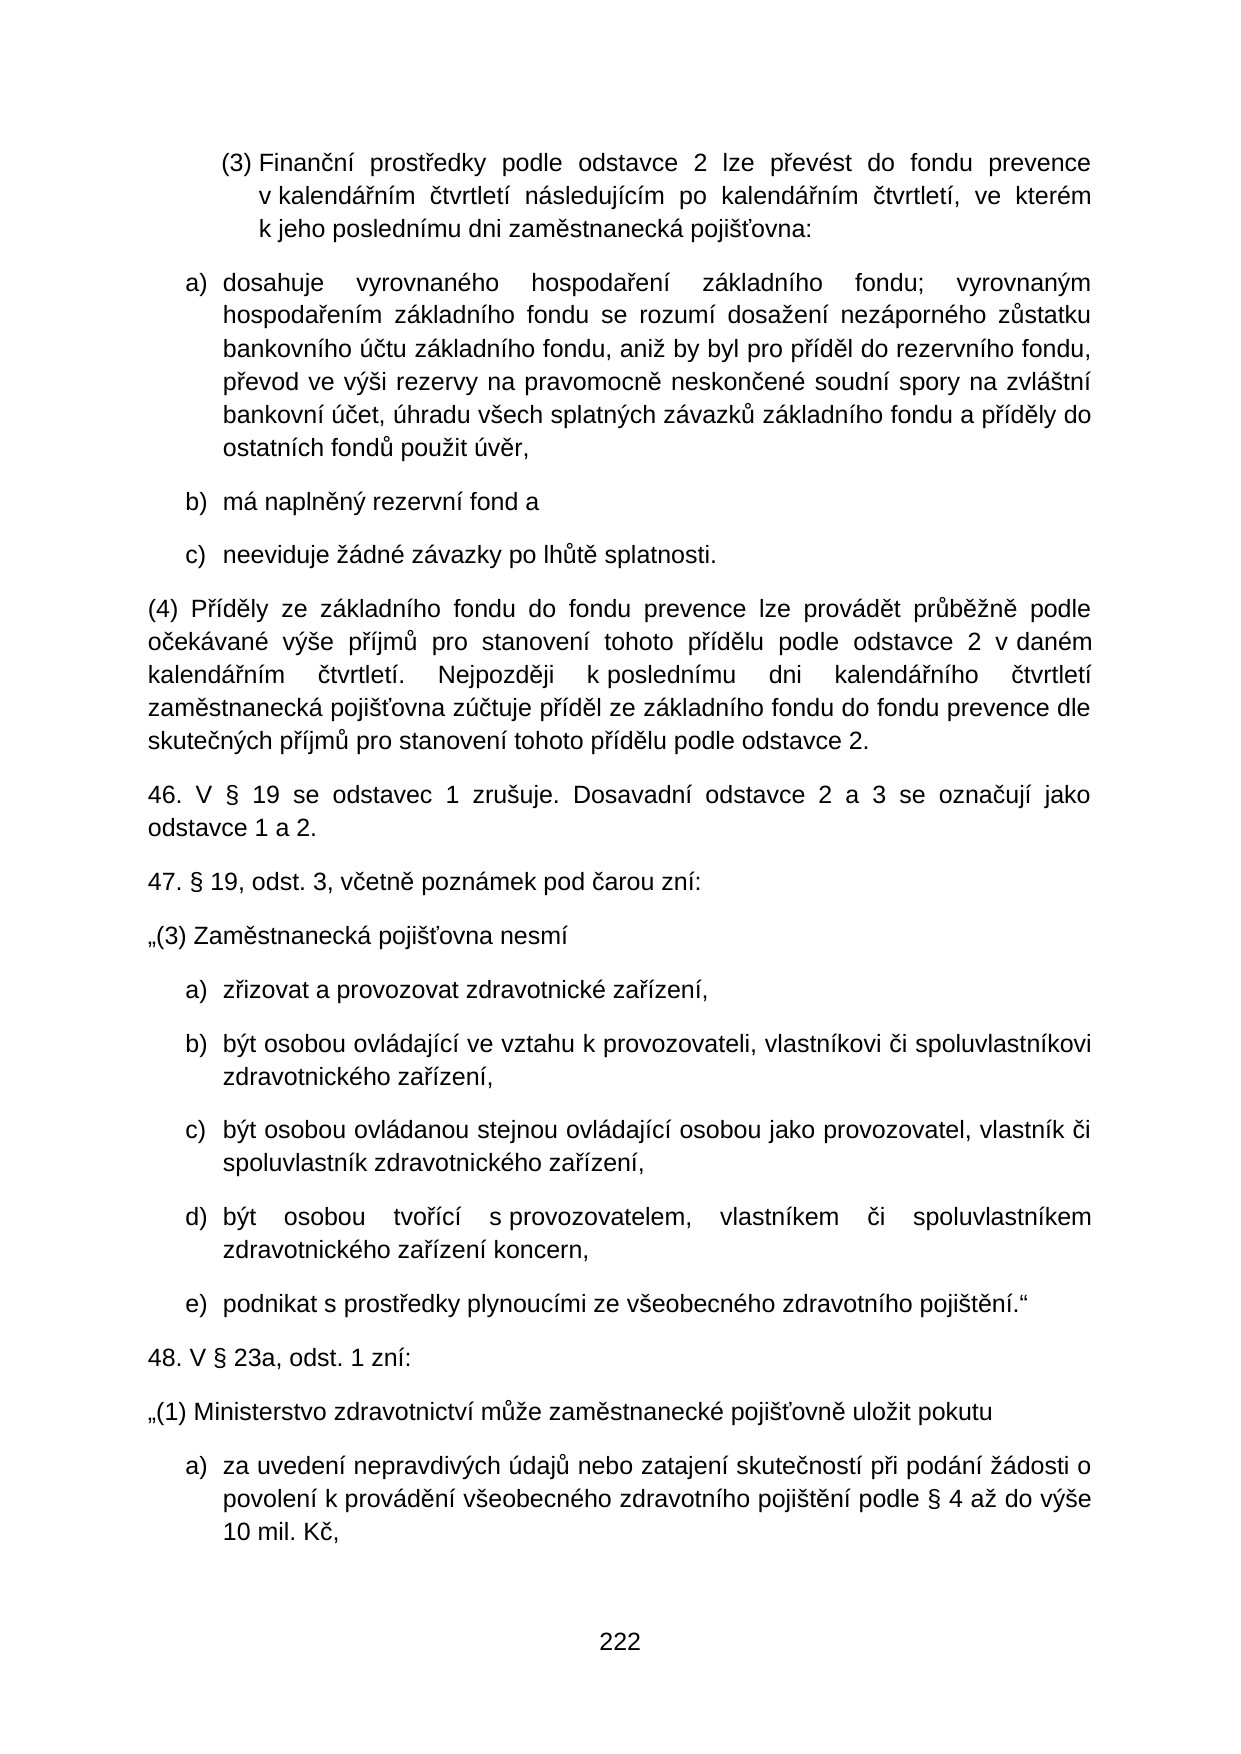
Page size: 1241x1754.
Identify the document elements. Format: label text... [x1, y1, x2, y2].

list být osobou ovládající ve vztahu k provozovateli, vlastníkovi či spoluvlastníkovi zdravotnického zařízení, [185, 1028, 1093, 1090]
list neeviduje žádné závazky po lhůtě splatnosti. [185, 540, 1093, 569]
text „(3) Zaměstnanecká pojišťovna nesmí [148, 921, 1093, 949]
text 48. V § 23a, odst. 1 zní: [148, 1343, 1093, 1372]
list za uvedení nepravdivých údajů nebo zatajení skutečností při podání žádosti o povolení k provádění všeobecného zdravotního pojištění podle § 4 až do výše . Kč, [185, 1451, 1093, 1546]
list má naplněný rezervní fond a [185, 486, 1093, 515]
text „(1) Ministerstvo zdravotnictví může zaměstnanecké pojišťovně uložit pokutu [148, 1397, 1093, 1426]
list zřizovat a provozovat zdravotnické zařízení, [185, 975, 1093, 1003]
list být osobou tvořící s provozovatelem, vlastníkem či spoluvlastníkem zdravotnického zařízení koncern, [185, 1202, 1093, 1264]
list podnikat s prostředky plynoucími ze všeobecného zdravotního pojištění.“ [185, 1289, 1093, 1318]
list Finanční prostředky podle odstavce 2 lze převést do fondu prevence v kalendářním čtvrtletí následujícím po kalendářním čtvrtletí, ve kterém k jeho poslednímu dni zaměstnanecká pojišťovna: [221, 148, 1093, 242]
list být osobou ovládanou stejnou ovládající osobou jako provozovatel, vlastník či spoluvlastník zdravotnického zařízení, [185, 1115, 1093, 1177]
text (4) Příděly ze základního fondu do fondu prevence lze provádět průběžně podle očekávané výše příjmů pro stanovení tohoto přídělu podle odstavce 2 v daném kalendářním čtvrtletí. Nejpozději k poslednímu dni kalendářního čtvrtletí zaměstnanecká pojišťovna zúčtuje příděl ze základního fondu do fondu prevence dle skutečných příjmů pro stanovení tohoto přídělu podle odstavce 2. [148, 594, 1093, 755]
text 47. § 19, odst. 3, včetně poznámek pod čarou zní: [148, 867, 1093, 896]
text 46. V § 19 se odstavec 1 zrušuje. Dosavadní odstavce 3 se označují jako odstavce 2. [148, 780, 1093, 842]
list dosahuje vyrovnaného hospodaření základního fondu; vyrovnaným hospodařením základního fondu se rozumí dosažení nezáporného zůstatku bankovního účtu základního fondu, aniž by byl pro příděl do rezervního fondu, převod ve výši rezervy na pravomocně neskončené soudní spory na zvláštní bankovní účet, úhradu všech splatných závazků základního fondu a příděly do ostatních fondů použit úvěr, [185, 267, 1093, 461]
